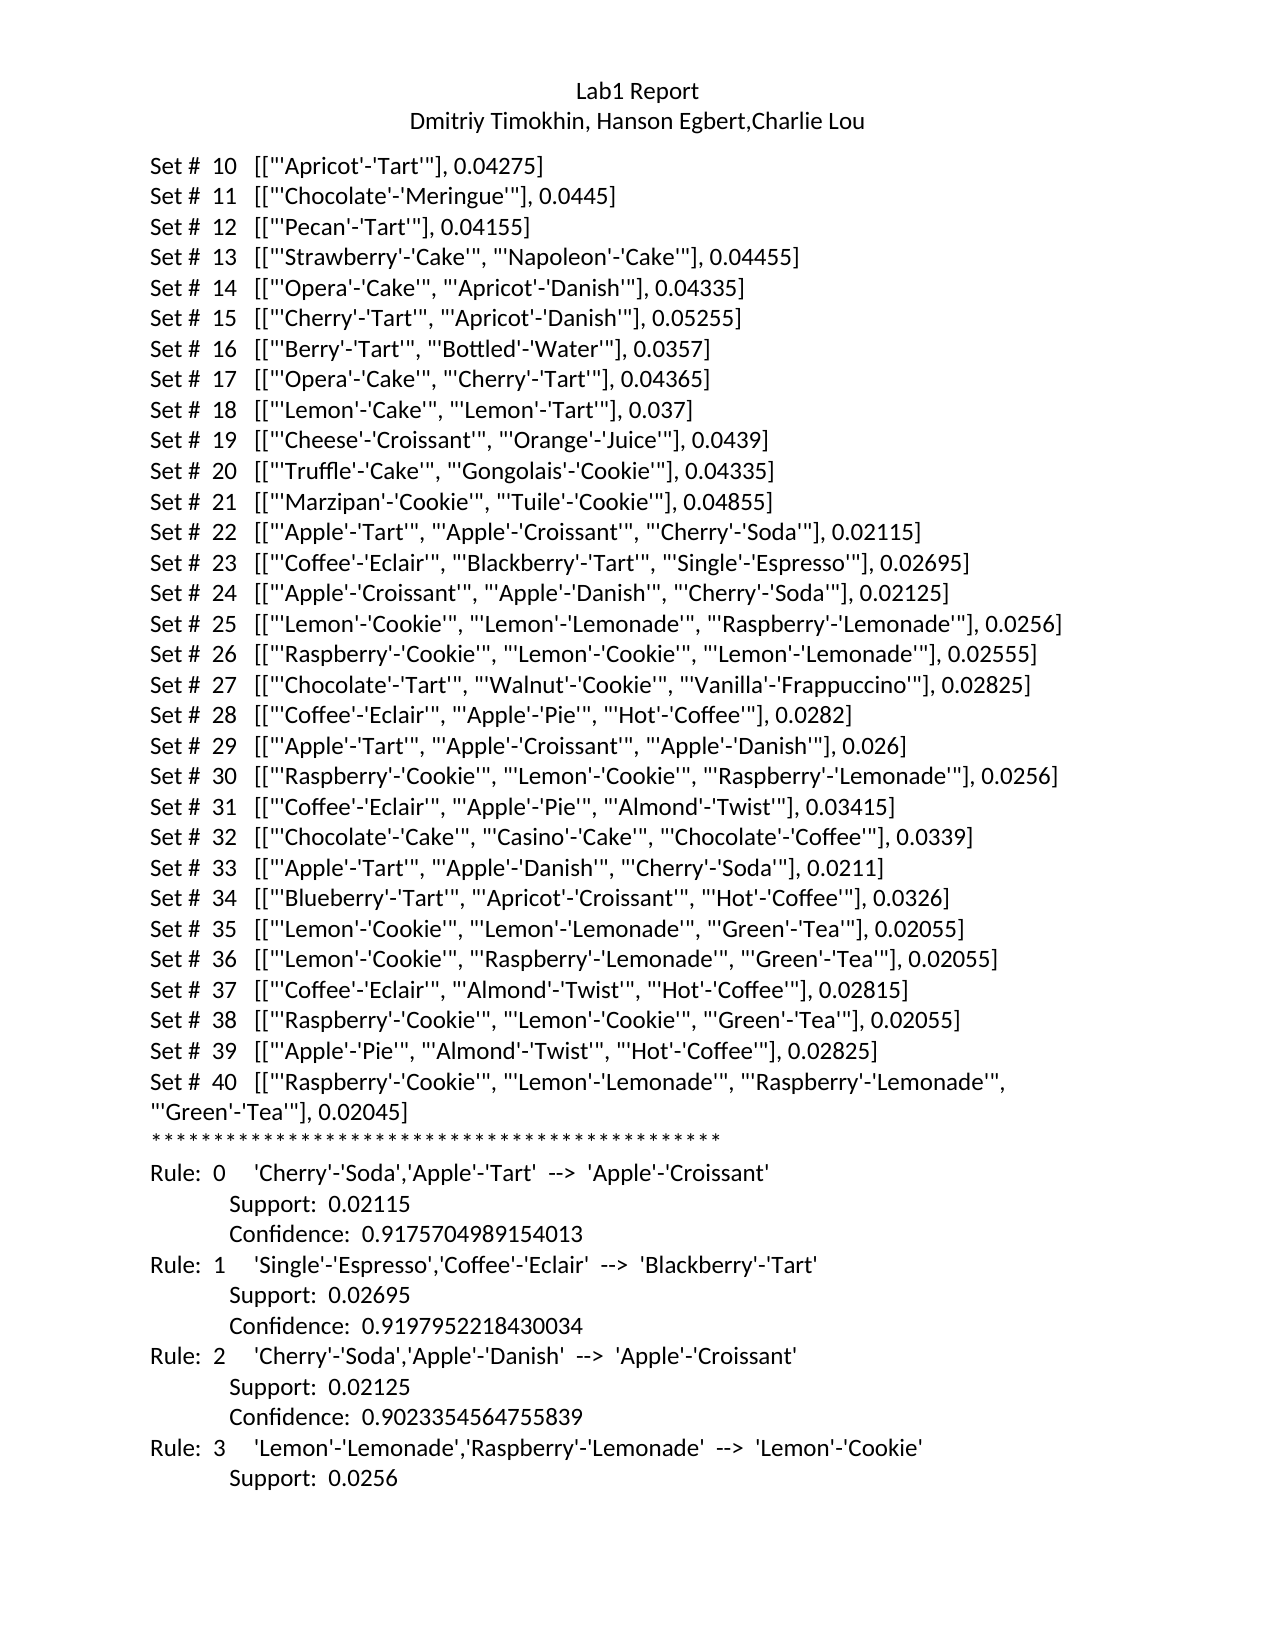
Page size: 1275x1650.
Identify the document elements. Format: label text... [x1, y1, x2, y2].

text Support: 0.02695 [150, 1279, 1125, 1310]
text Rule: 0 'Cherry'-'Soda','Apple'-'Tart' --> 'Apple'-'Croissant' [150, 1157, 1125, 1188]
text Set # 34 [["'Blueberry'-'Tart'", "'Apricot'-'Croissant'", "'Hot'-'Coffee'"], 0.0326] [150, 882, 1125, 913]
text Set # 32 [["'Chocolate'-'Cake'", "'Casino'-'Cake'", "'Chocolate'-'Coffee'"], 0.0339] [150, 821, 1125, 852]
text Set # 36 [["'Lemon'-'Cookie'", "'Raspberry'-'Lemonade'", "'Green'-'Tea'"], 0.02055] [150, 943, 1125, 974]
text Set # 23 [["'Coffee'-'Eclair'", "'Blackberry'-'Tart'", "'Single'-'Espresso'"], 0.02695] [150, 547, 1125, 577]
text Set # 11 [["'Chocolate'-'Meringue'"], 0.0445] [150, 181, 1125, 211]
text Set # 19 [["'Cheese'-'Croissant'", "'Orange'-'Juice'"], 0.0439] [150, 425, 1125, 455]
text Set # 29 [["'Apple'-'Tart'", "'Apple'-'Croissant'", "'Apple'-'Danish'"], 0.026] [150, 730, 1125, 760]
text Set # 16 [["'Berry'-'Tart'", "'Bottled'-'Water'"], 0.0357] [150, 333, 1125, 364]
text Set # 22 [["'Apple'-'Tart'", "'Apple'-'Croissant'", "'Cherry'-'Soda'"], 0.02115] [150, 516, 1125, 547]
text Support: 0.02115 [150, 1188, 1125, 1218]
text Rule: 3 'Lemon'-'Lemonade','Raspberry'-'Lemonade' --> 'Lemon'-'Cookie' [150, 1432, 1125, 1462]
text Set # 14 [["'Opera'-'Cake'", "'Apricot'-'Danish'"], 0.04335] [150, 272, 1125, 303]
text Set # 21 [["'Marzipan'-'Cookie'", "'Tuile'-'Cookie'"], 0.04855] [150, 486, 1125, 516]
text Set # 37 [["'Coffee'-'Eclair'", "'Almond'-'Twist'", "'Hot'-'Coffee'"], 0.02815] [150, 974, 1125, 1004]
text Set # 26 [["'Raspberry'-'Cookie'", "'Lemon'-'Cookie'", "'Lemon'-'Lemonade'"], 0.02555] [150, 638, 1125, 669]
text Set # 28 [["'Coffee'-'Eclair'", "'Apple'-'Pie'", "'Hot'-'Coffee'"], 0.0282] [150, 699, 1125, 730]
text Set # 25 [["'Lemon'-'Cookie'", "'Lemon'-'Lemonade'", "'Raspberry'-'Lemonade'"], 0.0256] [150, 608, 1125, 638]
text Set # 24 [["'Apple'-'Croissant'", "'Apple'-'Danish'", "'Cherry'-'Soda'"], 0.02125] [150, 577, 1125, 608]
text Rule: 2 'Cherry'-'Soda','Apple'-'Danish' --> 'Apple'-'Croissant' [150, 1340, 1125, 1371]
text Set # 13 [["'Strawberry'-'Cake'", "'Napoleon'-'Cake'"], 0.04455] [150, 242, 1125, 272]
text Set # 38 [["'Raspberry'-'Cookie'", "'Lemon'-'Cookie'", "'Green'-'Tea'"], 0.02055] [150, 1004, 1125, 1035]
text Set # 27 [["'Chocolate'-'Tart'", "'Walnut'-'Cookie'", "'Vanilla'-'Frappuccino'"], 0.02825] [150, 669, 1125, 699]
text Set # 31 [["'Coffee'-'Eclair'", "'Apple'-'Pie'", "'Almond'-'Twist'"], 0.03415] [150, 791, 1125, 821]
text ********************************************** [150, 1127, 1125, 1157]
text Confidence: 0.9023354564755839 [150, 1401, 1125, 1432]
text Confidence: 0.9197952218430034 [150, 1310, 1125, 1340]
text Confidence: 0.9175704989154013 [150, 1218, 1125, 1249]
text Set # 15 [["'Cherry'-'Tart'", "'Apricot'-'Danish'"], 0.05255] [150, 303, 1125, 333]
text Set # 39 [["'Apple'-'Pie'", "'Almond'-'Twist'", "'Hot'-'Coffee'"], 0.02825] [150, 1035, 1125, 1066]
text Set # 30 [["'Raspberry'-'Cookie'", "'Lemon'-'Cookie'", "'Raspberry'-'Lemonade'"], 0.0256] [150, 760, 1125, 791]
text Set # 35 [["'Lemon'-'Cookie'", "'Lemon'-'Lemonade'", "'Green'-'Tea'"], 0.02055] [150, 913, 1125, 943]
text Set # 20 [["'Truffle'-'Cake'", "'Gongolais'-'Cookie'"], 0.04335] [150, 455, 1125, 486]
text Set # 18 [["'Lemon'-'Cake'", "'Lemon'-'Tart'"], 0.037] [150, 394, 1125, 425]
text Set # 12 [["'Pecan'-'Tart'"], 0.04155] [150, 211, 1125, 242]
text Set # 17 [["'Opera'-'Cake'", "'Cherry'-'Tart'"], 0.04365] [150, 364, 1125, 394]
text Set # 40 [["'Raspberry'-'Cookie'", "'Lemon'-'Lemonade'", "'Raspberry'-'Lemonade'", "'Green'-'Tea'"], 0.02045] [150, 1066, 1125, 1127]
text Support: 0.02125 [150, 1371, 1125, 1401]
text Set # 33 [["'Apple'-'Tart'", "'Apple'-'Danish'", "'Cherry'-'Soda'"], 0.0211] [150, 852, 1125, 882]
text Set # 10 [["'Apricot'-'Tart'"], 0.04275] [150, 150, 1125, 181]
text Support: 0.0256 [150, 1462, 1125, 1493]
text Rule: 1 'Single'-'Espresso','Coffee'-'Eclair' --> 'Blackberry'-'Tart' [150, 1249, 1125, 1279]
